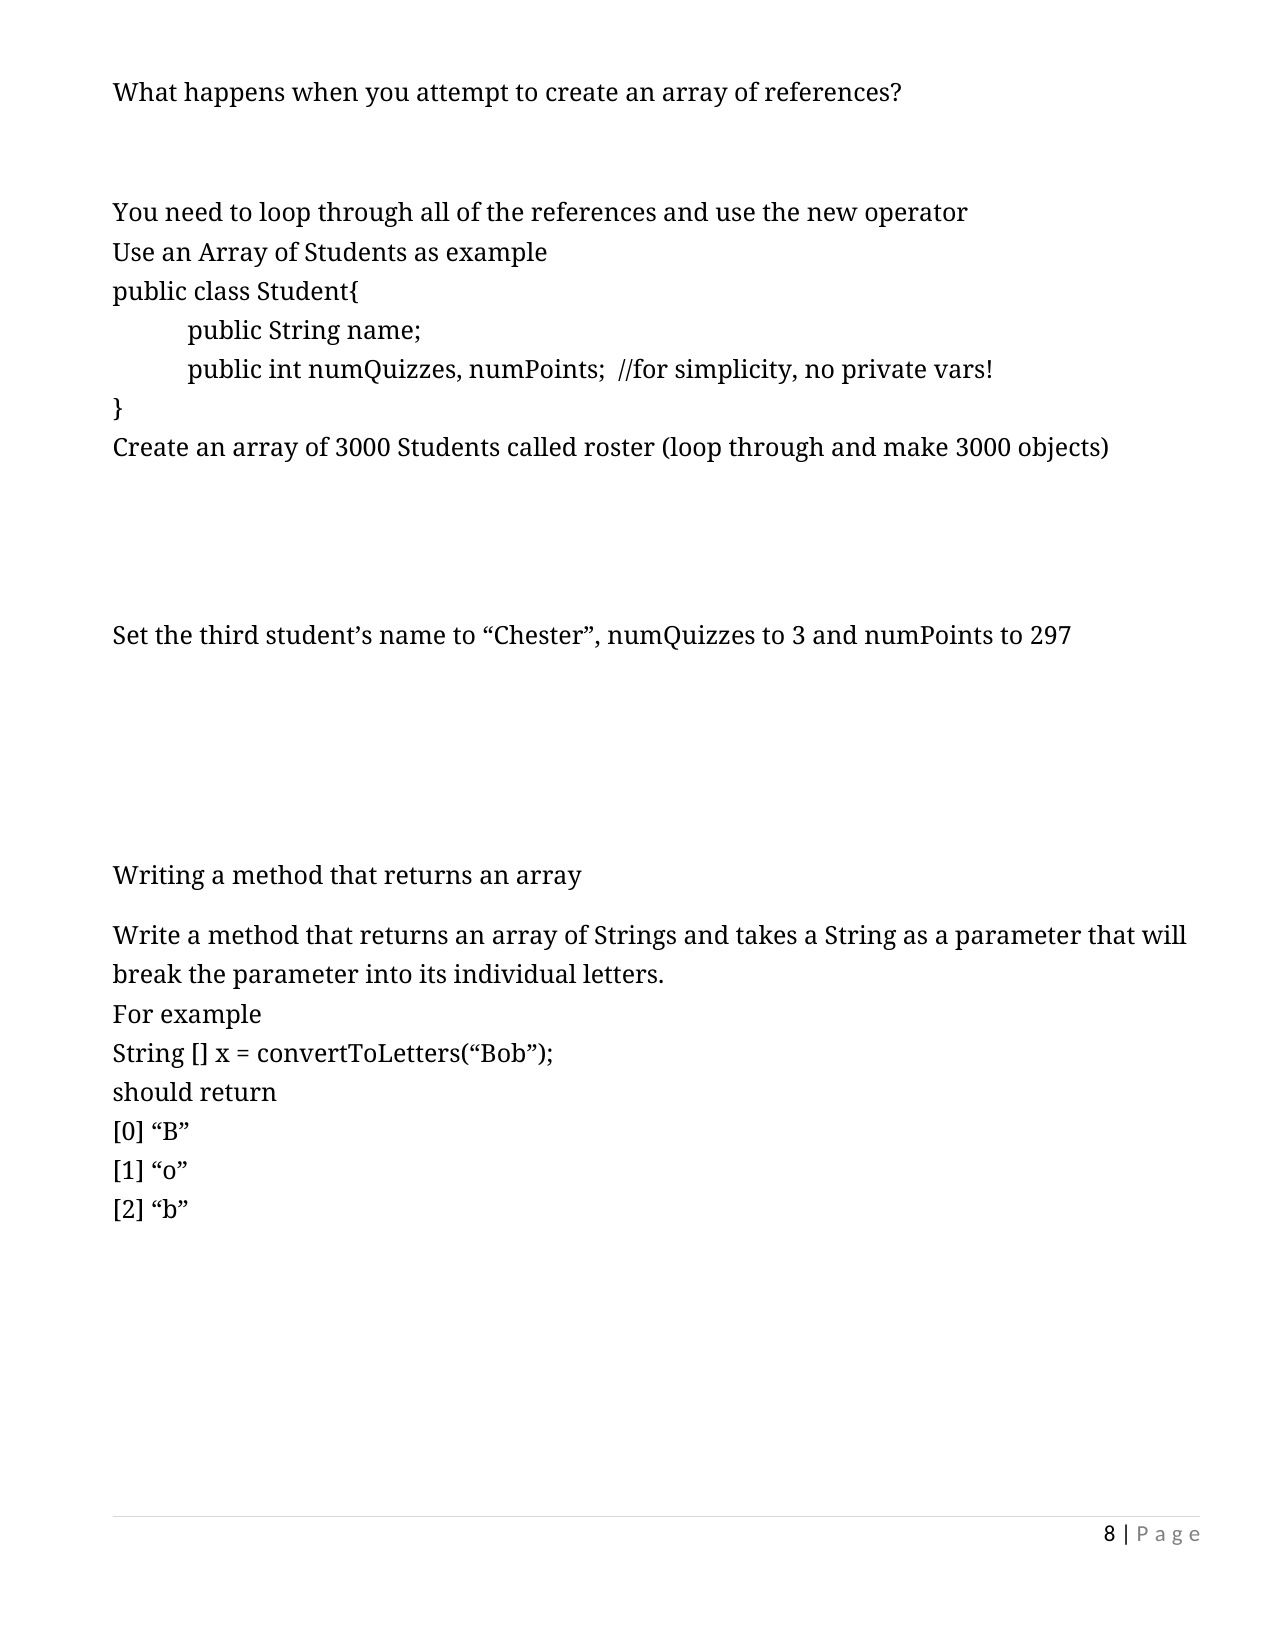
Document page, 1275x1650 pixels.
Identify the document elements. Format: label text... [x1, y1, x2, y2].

text Create an array of 3000 Students called roster (loop through and make 3000 objects) [112, 430, 1200, 496]
text [1] “o” [112, 1153, 1200, 1187]
text [0] “B” [112, 1114, 1200, 1148]
text } [112, 391, 1200, 425]
text For example [112, 996, 1200, 1030]
text Write a method that returns an array of Strings and takes a String as a parameter that will break the parameter into its individual letters. [112, 918, 1200, 991]
text public int numQuizzes, numPoints; //for simplicity, no private vars! [112, 352, 1200, 386]
text [2] “b” [112, 1192, 1200, 1226]
text Use an Array of Students as example [112, 234, 1200, 268]
text should return [112, 1074, 1200, 1109]
text String [] x = convertToLetters(“Bob”); [112, 1035, 1200, 1069]
text You need to loop through all of the references and use the new operator [112, 195, 1200, 229]
text Set the third student’s name to “Chester”, numQuizzes to 3 and numPoints to 297 [112, 618, 1200, 652]
text What happens when you attempt to create an array of references? [112, 75, 1200, 109]
text public class Student{ [112, 273, 1200, 307]
text Writing a method that returns an array [112, 858, 1200, 892]
text public String name; [112, 312, 1200, 347]
